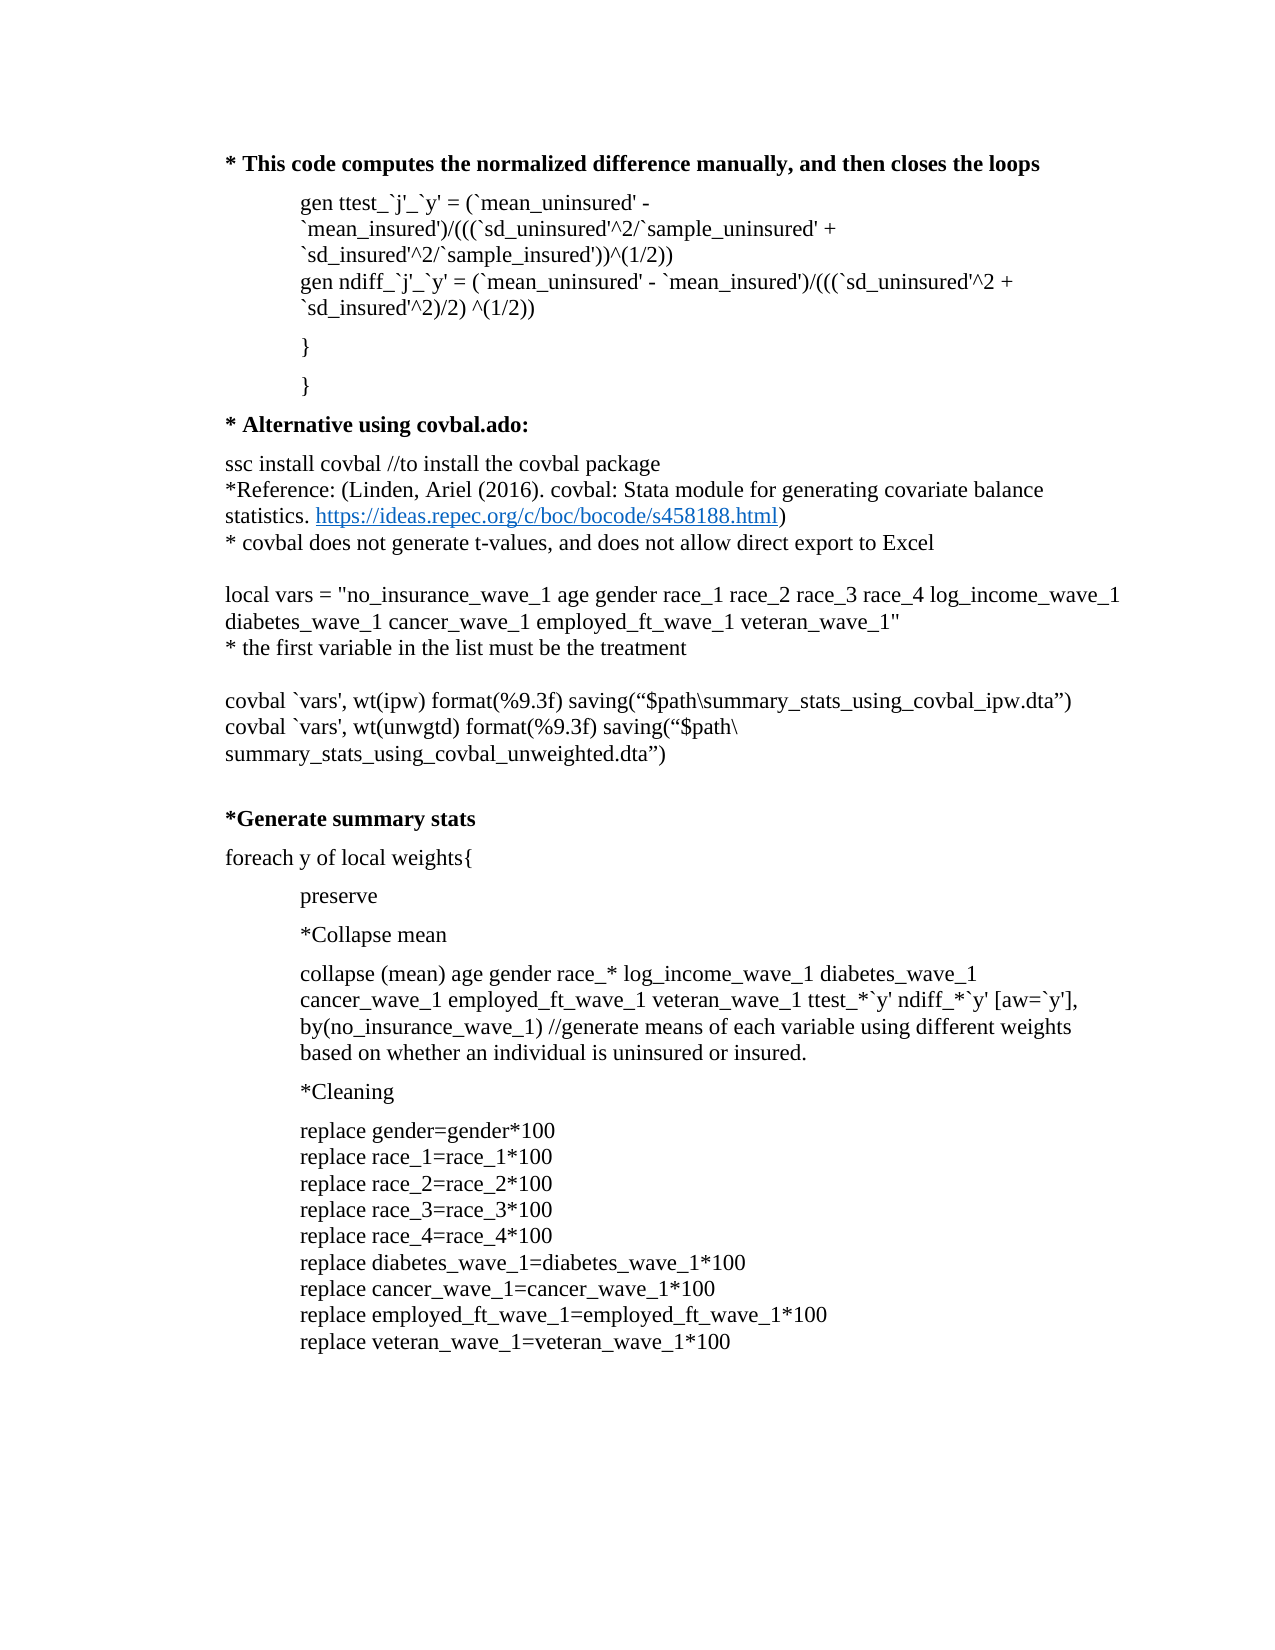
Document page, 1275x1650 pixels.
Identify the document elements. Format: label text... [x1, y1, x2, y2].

list } [225, 333, 1125, 359]
text * the first variable in the list must be the treatment [225, 634, 1125, 661]
list replace race_1=race_1*100 [225, 1143, 1125, 1170]
text collapse (mean) age gender race_* log_income_wave_1 diabetes_wave_1 cancer_wave_1 employed_ft_wave_1 veteran_wave_1 ttest_*`y' ndiff_*`y' [aw=`y'], by(no_insurance_wave_1) //generate means of each variable using different weights based on whether an individual is uninsured or insured. [300, 960, 1125, 1066]
list replace race_2=race_2*100 [225, 1170, 1125, 1196]
text * covbal does not generate t-values, and does not allow direct export to Excel [225, 529, 1125, 555]
list replace diabetes_wave_1=diabetes_wave_1*100 [225, 1249, 1125, 1275]
list preserve [225, 882, 1125, 909]
list *Cleaning [225, 1078, 1125, 1104]
text covbal `vars', wt(unwgtd) format(%9.3f) saving(“$path\summary_stats_using_covbal_unweighted.dta”) [225, 713, 1125, 766]
text local vars = "no_insurance_wave_1 age gender race_1 race_2 race_3 race_4 log_income_wave_1 diabetes_wave_1 cancer_wave_1 employed_ft_wave_1 veteran_wave_1" [225, 581, 1125, 634]
list replace cancer_wave_1=cancer_wave_1*100 [225, 1275, 1125, 1301]
list replace race_4=race_4*100 [225, 1222, 1125, 1249]
list *Collapse mean [225, 921, 1125, 948]
text ssc install covbal //to install the covbal package [225, 450, 1125, 476]
text * This code computes the normalized difference manually, and then closes the loops [225, 150, 1125, 176]
list *Generate summary stats [225, 805, 1125, 831]
text covbal `vars', wt(ipw) format(%9.3f) saving(“$path\summary_stats_using_covbal_ipw.dta”) [225, 687, 1125, 713]
text *Reference: (Linden, Ariel (2016). covbal: Stata module for generating covariate balance statistics. https://ideas.repec.org/c/boc/bocode/s458188.html) [225, 476, 1125, 529]
text foreach y of local weights{ [225, 844, 1125, 870]
list gen ttest_`j'_`y' = (`mean_uninsured' - `mean_insured')/(((`sd_uninsured'^2/`sample_uninsured' + `sd_insured'^2/`sample_insured'))^(1/2)) [300, 189, 1125, 268]
list replace veteran_wave_1=veteran_wave_1*100 [225, 1328, 1125, 1354]
list } [225, 372, 1125, 398]
list replace gender=gender*100 [225, 1117, 1125, 1143]
list replace race_3=race_3*100 [225, 1196, 1125, 1222]
list * Alternative using covbal.ado: [225, 411, 1125, 437]
list replace employed_ft_wave_1=employed_ft_wave_1*100 [225, 1301, 1125, 1328]
list gen ndiff_`j'_`y' = (`mean_uninsured' - `mean_insured')/(((`sd_uninsured'^2 + `sd_insured'^2)/2) ^(1/2)) [300, 268, 1125, 321]
